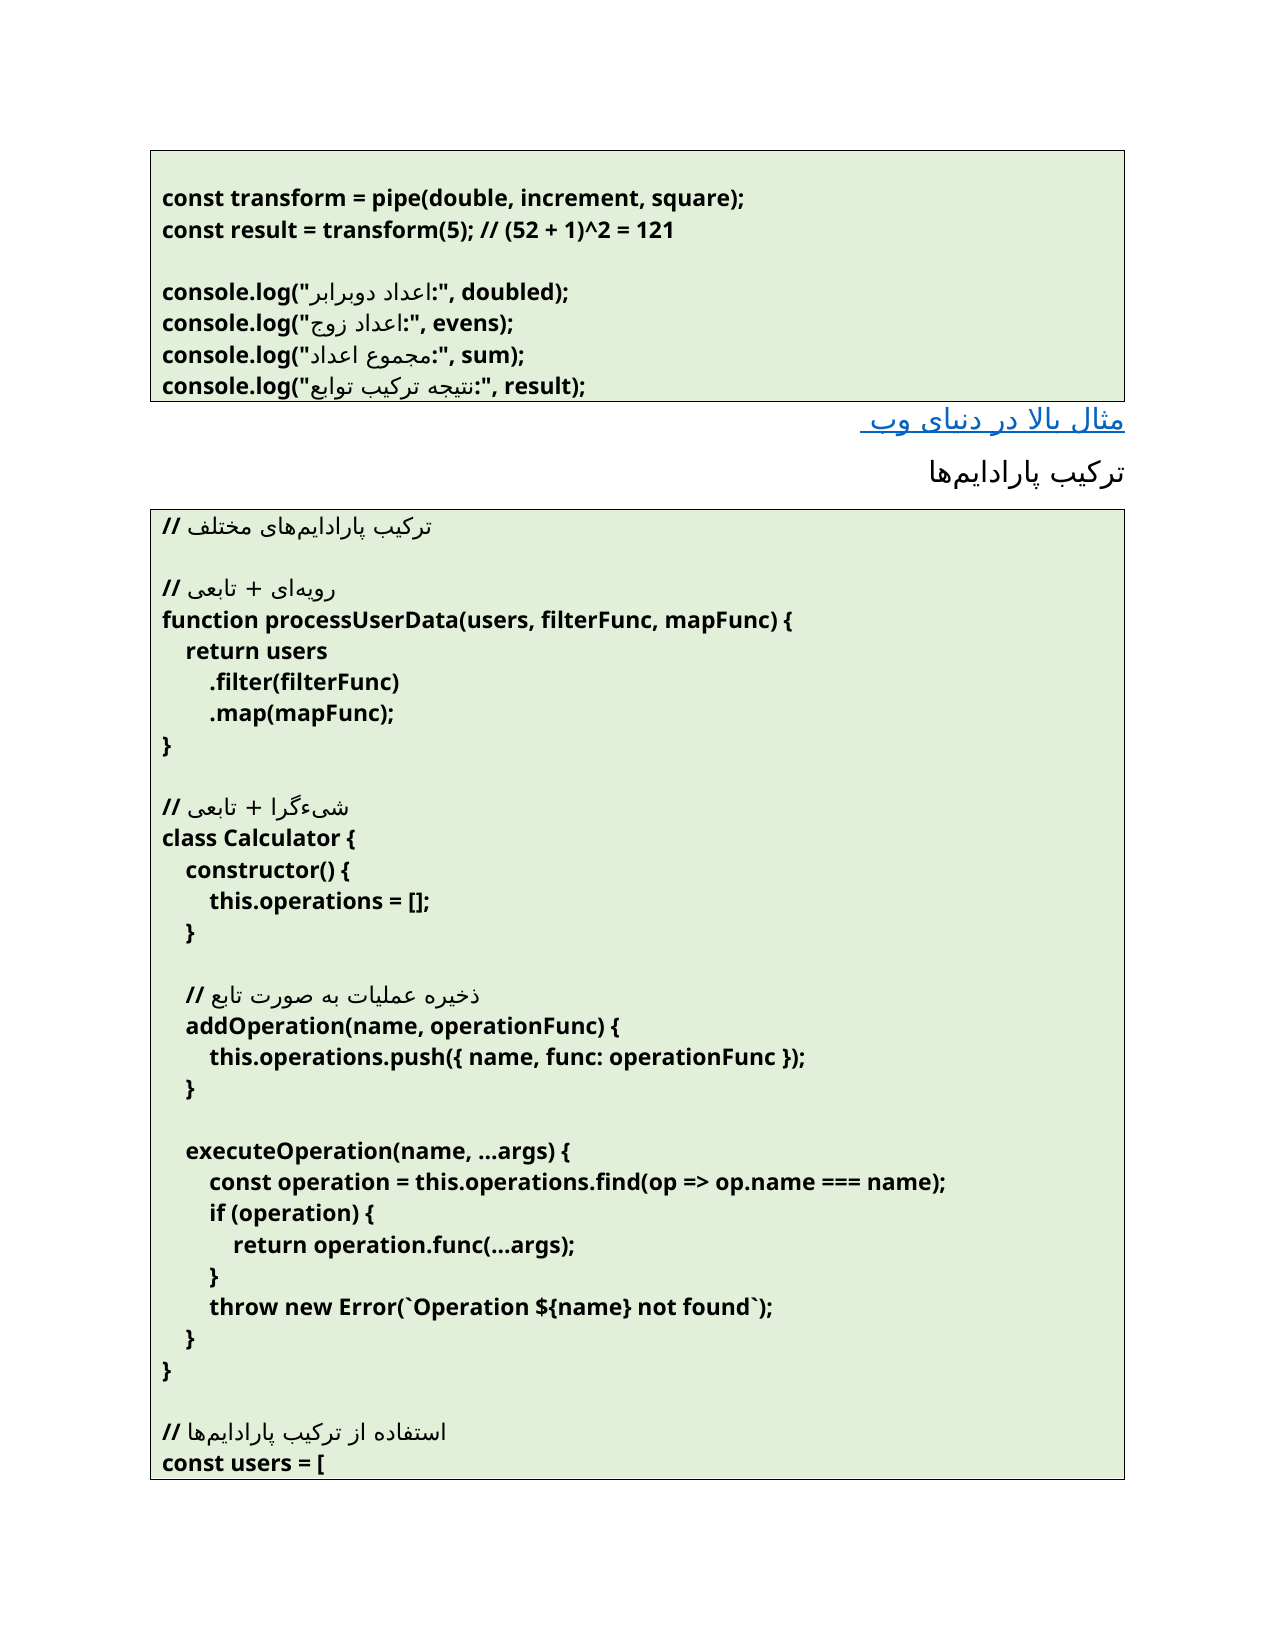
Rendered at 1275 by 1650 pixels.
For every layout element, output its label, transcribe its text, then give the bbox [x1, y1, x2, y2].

text مثال بالا در دنیای وب [150, 402, 1125, 436]
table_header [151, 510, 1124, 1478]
text ترکیب پارادایم‌ها [150, 455, 1125, 489]
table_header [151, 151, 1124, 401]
